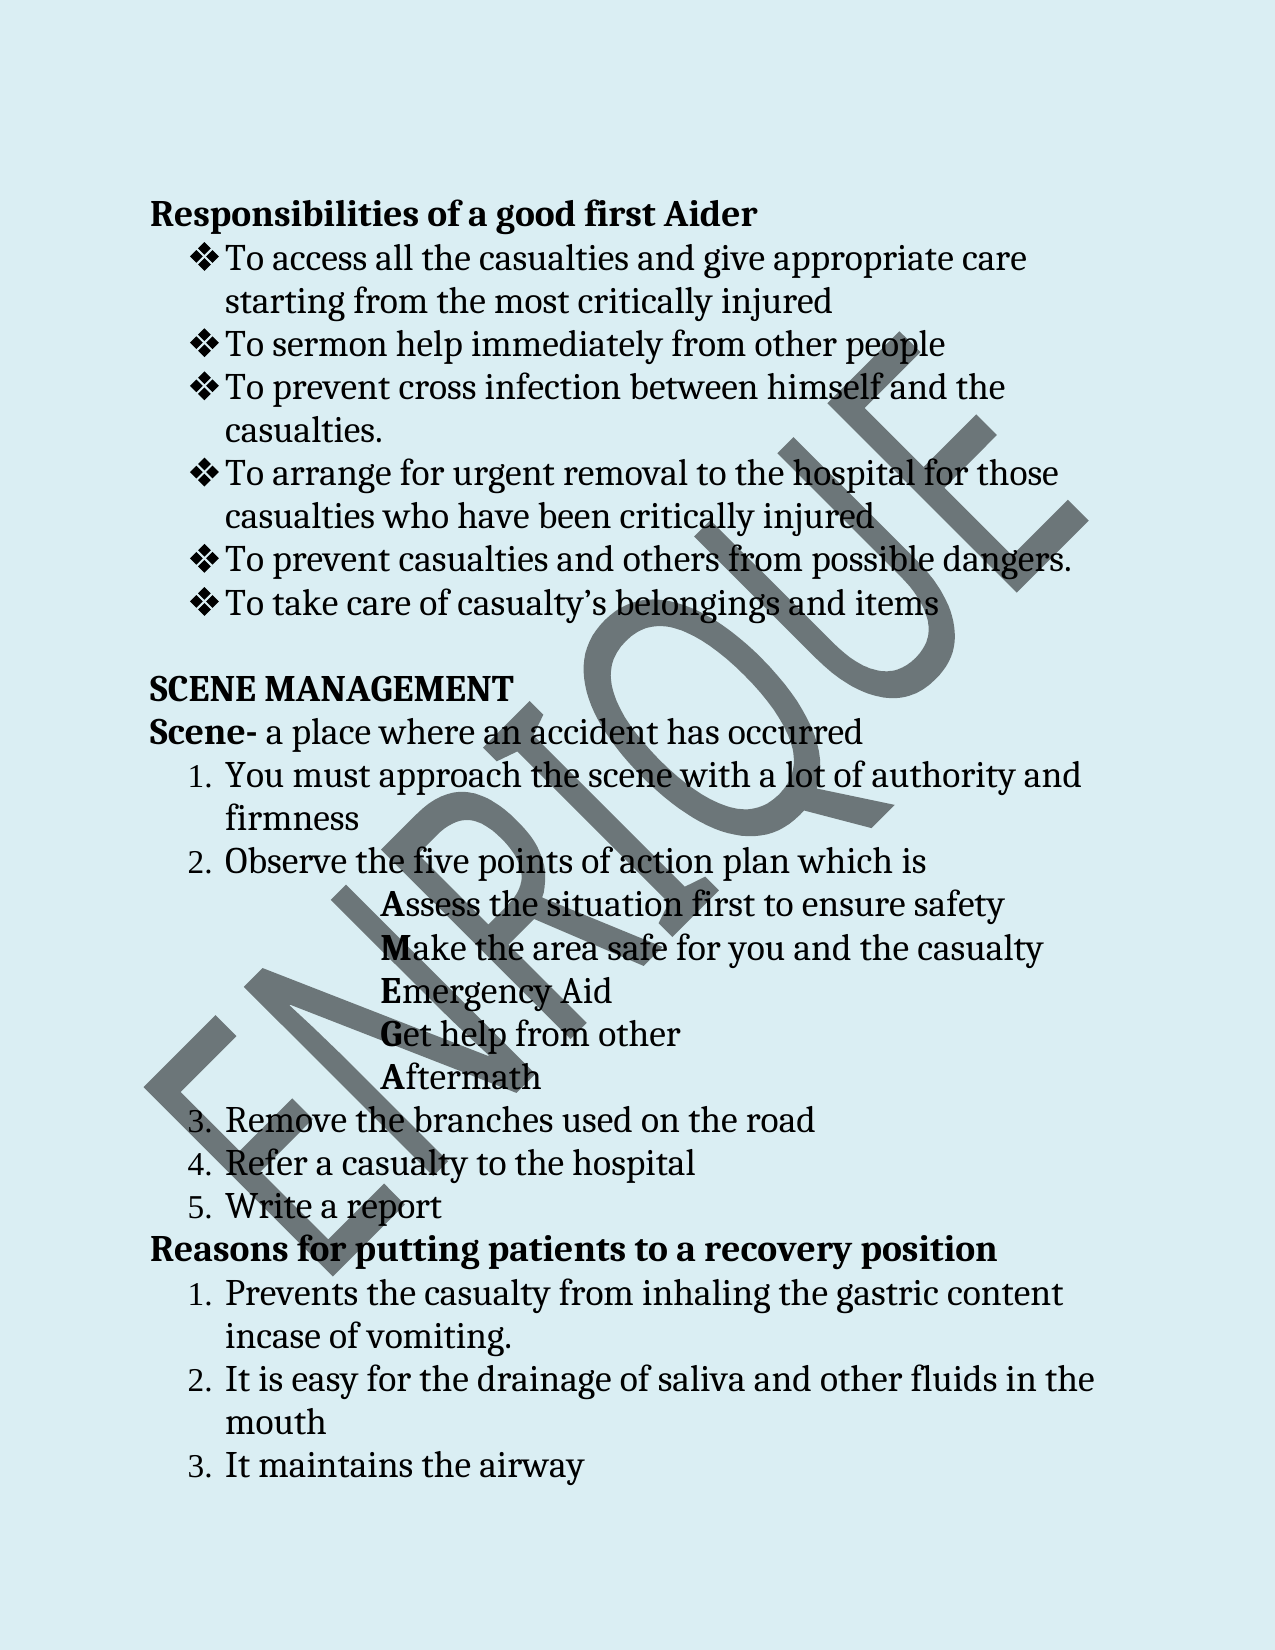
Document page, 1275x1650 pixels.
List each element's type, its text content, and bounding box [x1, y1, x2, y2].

list To take care of casualty’s belongings and items [187, 581, 1125, 624]
list It maintains the airway [187, 1444, 1125, 1487]
list Remove the branches used on the road [187, 1099, 1125, 1142]
list To sermon help immediately from other people [187, 322, 1125, 366]
text Make the area safe for you and the casualty [150, 926, 1125, 969]
list To arrange for urgent removal to the hospital for those casualties who have been critically injured [187, 452, 1125, 538]
text Assess the situation first to ensure safety [150, 883, 1125, 926]
text Scene- a place where an accident has occurred [150, 711, 1125, 754]
list Refer a casualty to the hospital [187, 1142, 1125, 1185]
list To access all the casualties and give appropriate care starting from the most critically injured [187, 236, 1125, 322]
list Observe the five points of action plan which is [187, 840, 1125, 883]
list To prevent cross infection between himself and the casualties. [187, 366, 1125, 452]
text Emergency Aid [150, 969, 1125, 1012]
list It is easy for the drainage of saliva and other fluids in the mouth [187, 1357, 1125, 1444]
text SCENE MANAGEMENT [150, 667, 1125, 711]
list Prevents the casualty from inhaling the gastric content incase of vomiting. [187, 1271, 1125, 1357]
list Write a report [187, 1185, 1125, 1228]
list You must approach the scene with a lot of authority and firmness [187, 754, 1125, 840]
list To prevent casualties and others from possible dangers. [187, 538, 1125, 581]
text Responsibilities of a good first Aider [150, 193, 1125, 236]
text Reasons for putting patients to a recovery position [150, 1228, 1125, 1271]
text Aftermath [150, 1056, 1125, 1099]
text Get help from other [150, 1012, 1125, 1056]
